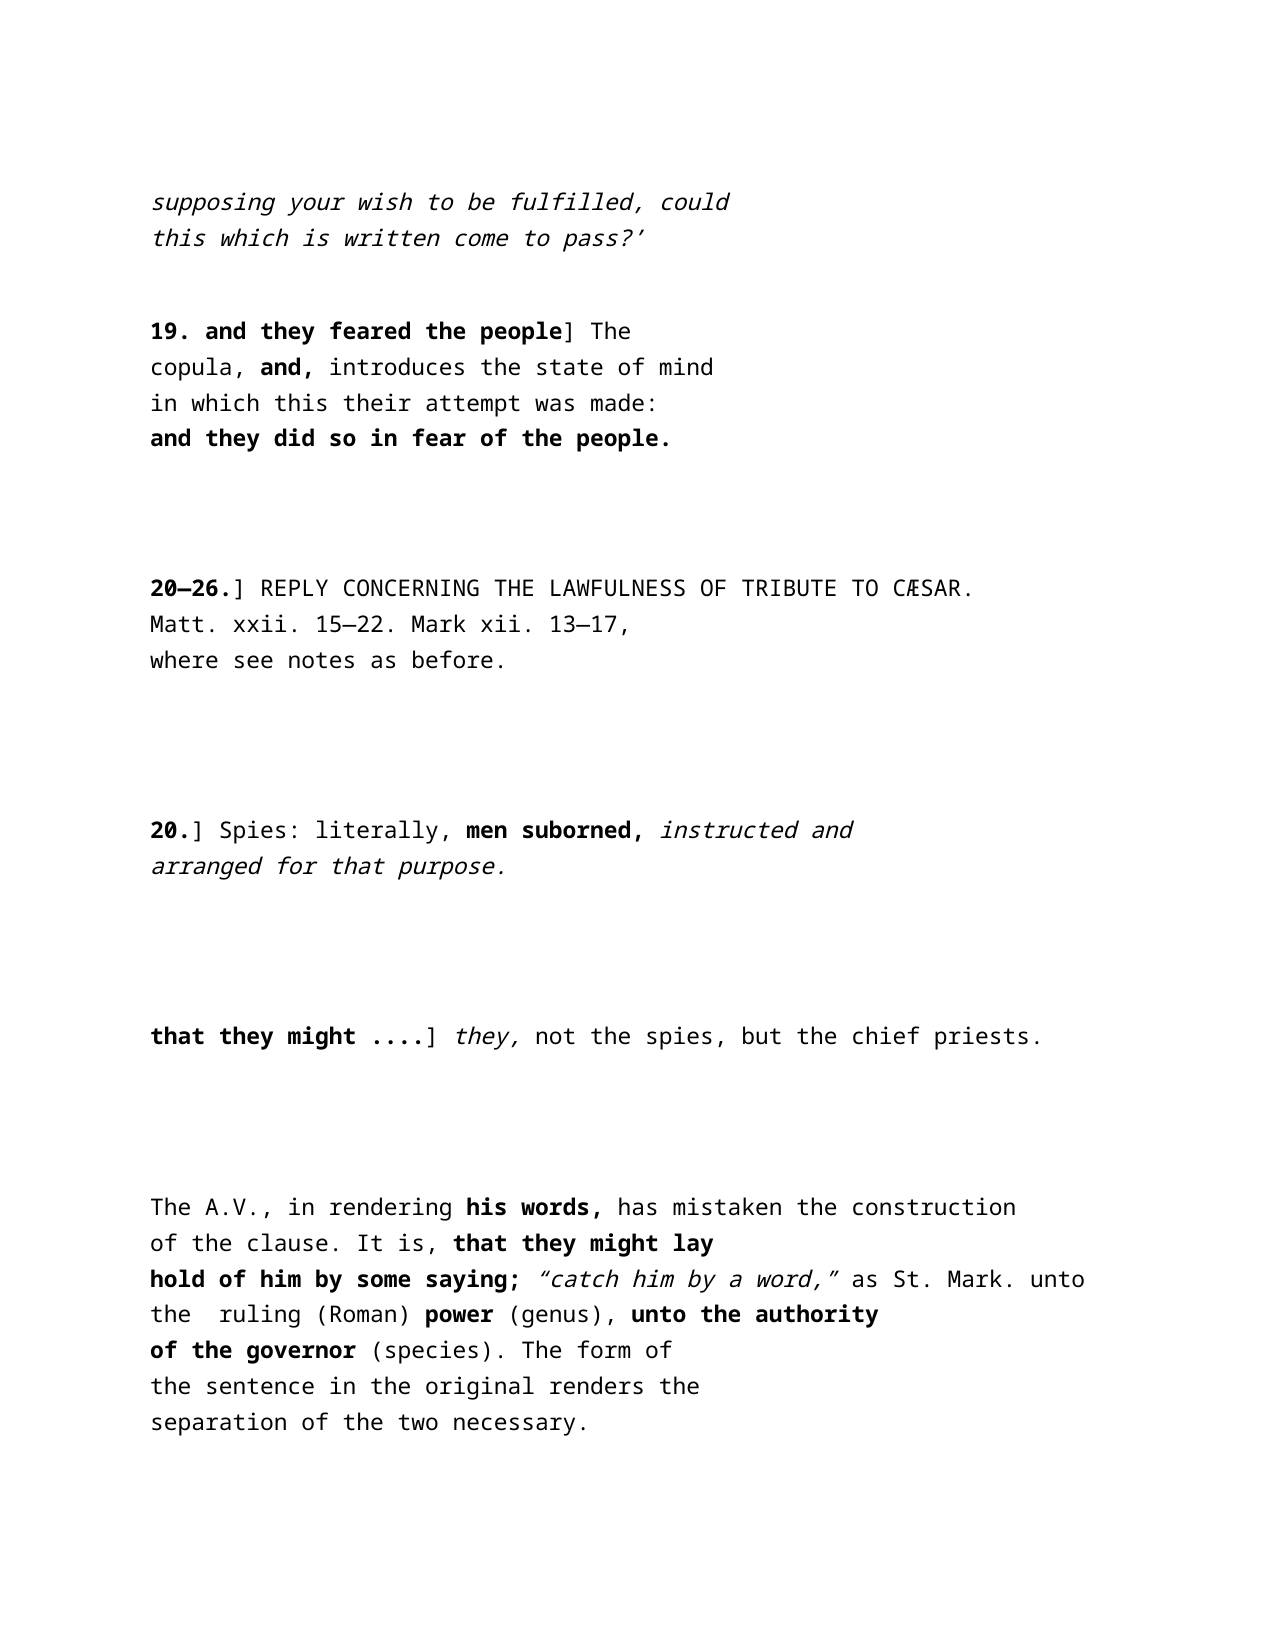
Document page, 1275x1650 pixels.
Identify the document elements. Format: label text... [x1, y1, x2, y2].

text 20.] Spies: literally, men suborned, instructed and arranged for that purpose. [150, 814, 1125, 881]
text supposing your wish to be fulfilled, could this which is written come to pass?’ [150, 150, 1125, 253]
text The A.V., in rendering his words, has mistaken the construction of the clause. It is, that they might lay hold of him by some saying; “catch him by a word,” as St. Mark. unto the ruling (Roman) power (genus), unto the authority of the governor (species). The form of the sentence in the original renders the separation of the two necessary. [150, 1191, 1125, 1437]
text 19. and they feared the people] The copula, and, introduces the state of mind in which this their attempt was made: and they did so in fear of the people. [150, 279, 1125, 454]
text 20—26.] REPLY CONCERNING THE LAWFULNESS OF TRIBUTE TO CÆSAR. Matt. xxii. 15—22. Mark xii. 13—17, where see notes as before. [150, 536, 1125, 675]
text that they might ....] they, not the spies, but the chief priests. [150, 1020, 1125, 1052]
